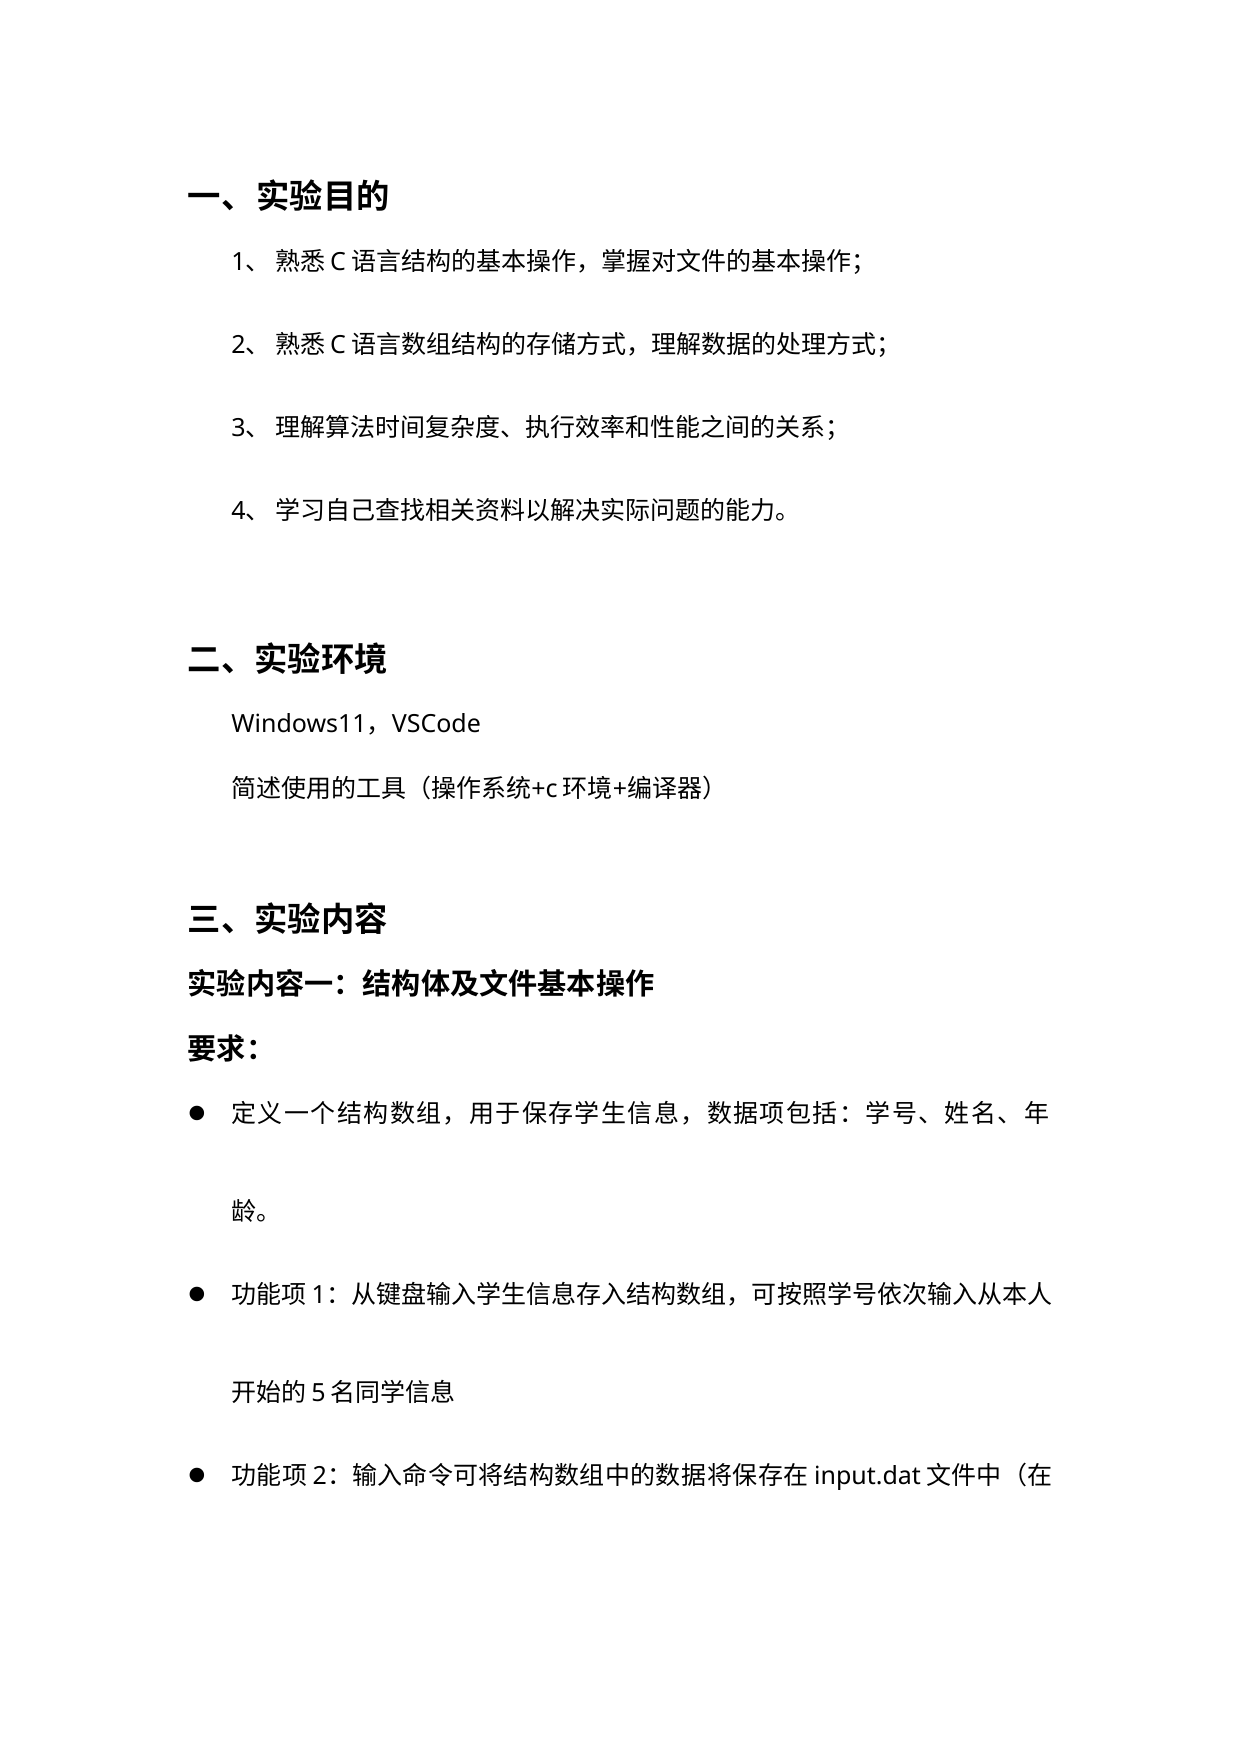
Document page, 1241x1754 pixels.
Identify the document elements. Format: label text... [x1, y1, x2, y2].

list 功能项1：从键盘输入学生信息存入结构数组，可按照学号依次输入从本人开始的5名同学信息 [187, 1260, 1053, 1423]
text 二、实验环境 [187, 624, 1053, 689]
list 熟悉C语言结构的基本操作，掌握对文件的基本操作； [231, 227, 1053, 292]
text 实验内容一：结构体及文件基本操作 [187, 949, 1053, 1014]
text 要求： [187, 1014, 1053, 1079]
list 定义一个结构数组，用于保存学生信息，数据项包括：学号、姓名、年龄。 [187, 1079, 1053, 1242]
list 学习自己查找相关资料以解决实际问题的能力。 [231, 476, 1053, 541]
list 熟悉C语言数组结构的存储方式，理解数据的处理方式； [231, 310, 1053, 375]
text 简述使用的工具（操作系统+c环境+编译器） [187, 754, 1053, 819]
text Windows11，VSCode [187, 689, 1053, 754]
list 实验目的 [187, 162, 1053, 227]
list 理解算法时间复杂度、执行效率和性能之间的关系； [231, 393, 1053, 458]
text 三、实验内容 [187, 884, 1053, 949]
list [187, 1441, 1053, 1506]
